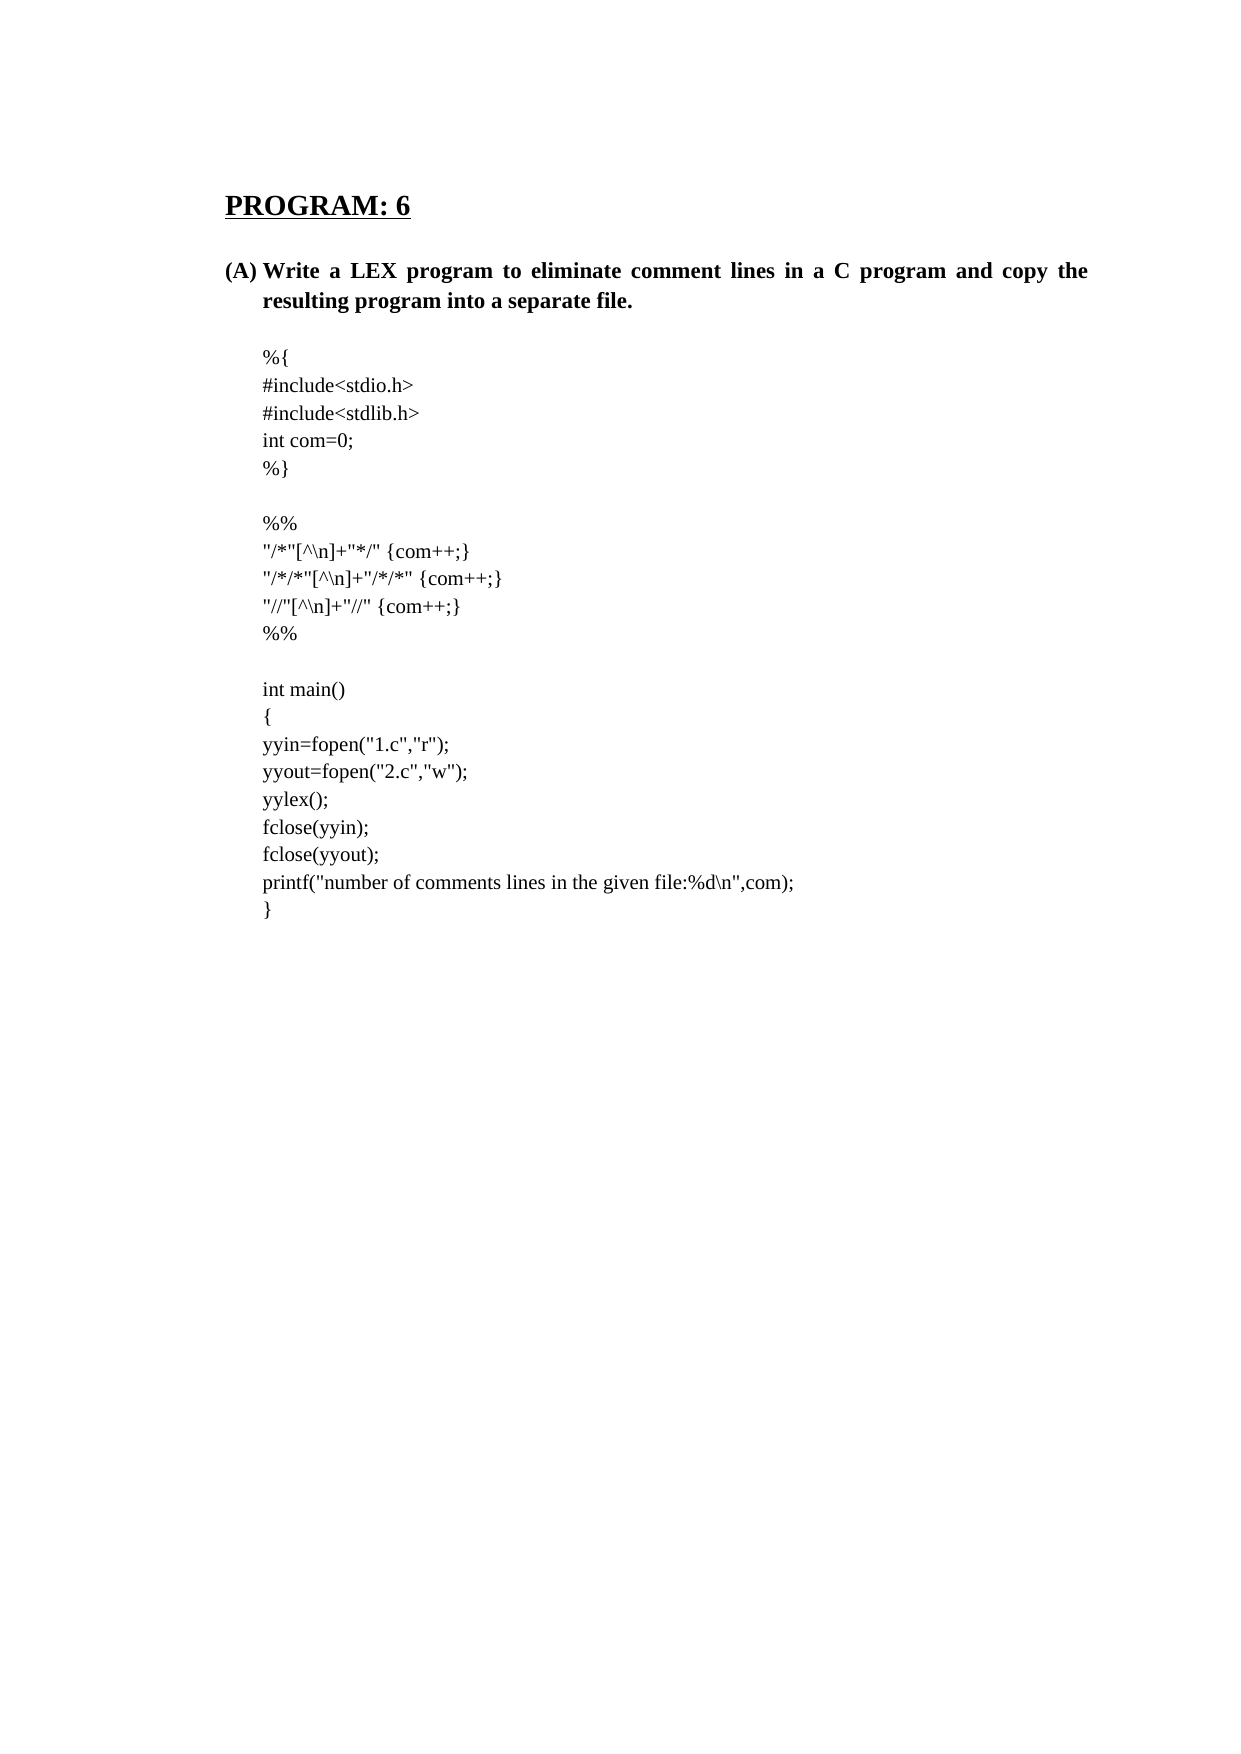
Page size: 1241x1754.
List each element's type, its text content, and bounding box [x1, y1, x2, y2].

list #include<stdlib.h> [262, 401, 1090, 424]
list Write a LEX program to eliminate comment lines in a C program and copy the resulting program into a separate file. [225, 257, 1090, 314]
list %{ [262, 345, 1090, 369]
list "/*/*"[^\n]+"/*/*" {com++;} [262, 566, 1090, 590]
list fclose(yyout); [262, 842, 1090, 866]
list #include<stdio.h> [262, 373, 1090, 397]
list int com=0; [262, 428, 1090, 452]
list %% [262, 621, 1090, 645]
list { [262, 704, 1090, 728]
list %} [262, 456, 1090, 480]
list yylex(); [262, 787, 1090, 811]
list PROGRAM: 6 [225, 188, 1090, 222]
list } [262, 897, 1090, 921]
list fclose(yyin); [262, 814, 1090, 839]
list printf("number of comments lines in the given file:%d\n",com); [262, 870, 1090, 894]
list int main() [262, 677, 1090, 701]
list yyin=fopen("1.c","r"); [262, 732, 1090, 756]
list yyout=fopen("2.c","w"); [262, 759, 1090, 783]
list "/*"[^\n]+"*/" {com++;} [262, 538, 1090, 563]
list %% [262, 511, 1090, 535]
list "//"[^\n]+"//" {com++;} [262, 594, 1090, 618]
